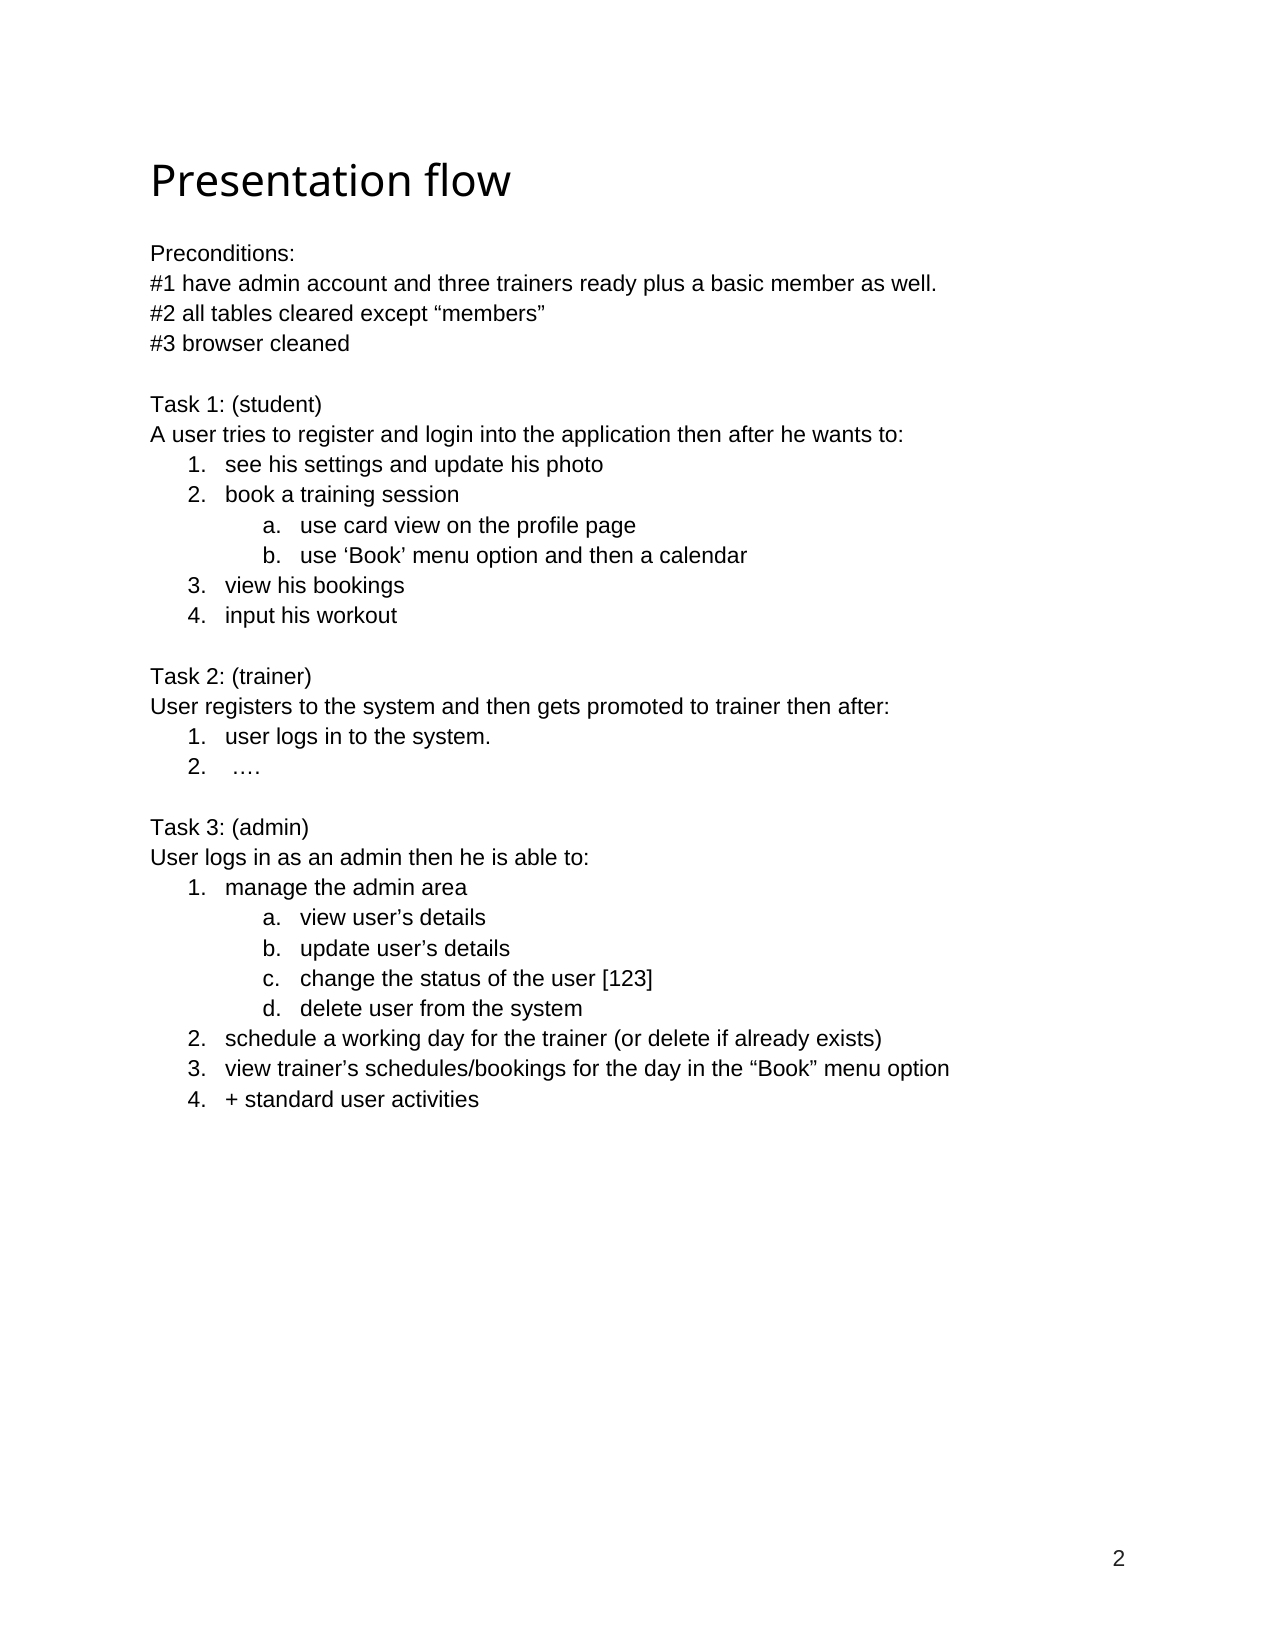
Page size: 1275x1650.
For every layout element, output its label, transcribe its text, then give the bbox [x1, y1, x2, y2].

list book a training session [187, 481, 1125, 508]
list change the status of the user [123] [262, 965, 1125, 991]
list use ‘Book’ menu option and then a calendar [262, 542, 1125, 568]
list schedule a working day for the trainer (or delete if already exists) [187, 1025, 1125, 1052]
text User logs in as an admin then he is able to: [150, 844, 1125, 870]
list view user’s details [262, 904, 1125, 931]
text User registers to the system and then gets promoted to trainer then after: [150, 693, 1125, 719]
text #2 all tables cleared except “members” [150, 300, 1125, 327]
text Task 3: (admin) [150, 814, 1125, 840]
title Presentation flow [150, 150, 1125, 209]
list use card view on the profile page [262, 512, 1125, 538]
text Preconditions: [150, 240, 1125, 266]
list user logs in to the system. [187, 723, 1125, 749]
list input his workout [187, 602, 1125, 629]
list + standard user activities [187, 1086, 1125, 1112]
text #1 have admin account and three trainers ready plus a basic member as well. [150, 270, 1125, 296]
list view his bookings [187, 572, 1125, 598]
text #3 browser cleaned [150, 330, 1125, 357]
list manage the admin area [187, 874, 1125, 901]
list see his settings and update his photo [187, 451, 1125, 478]
text A user tries to register and login into the application then after he wants to: [150, 421, 1125, 447]
list …. [187, 753, 1125, 780]
list update user’s details [262, 934, 1125, 961]
text Task 1: (student) [150, 391, 1125, 417]
text Task 2: (trainer) [150, 663, 1125, 689]
list view trainer’s schedules/bookings for the day in the “Book” menu option [187, 1055, 1125, 1082]
list delete user from the system [262, 995, 1125, 1021]
